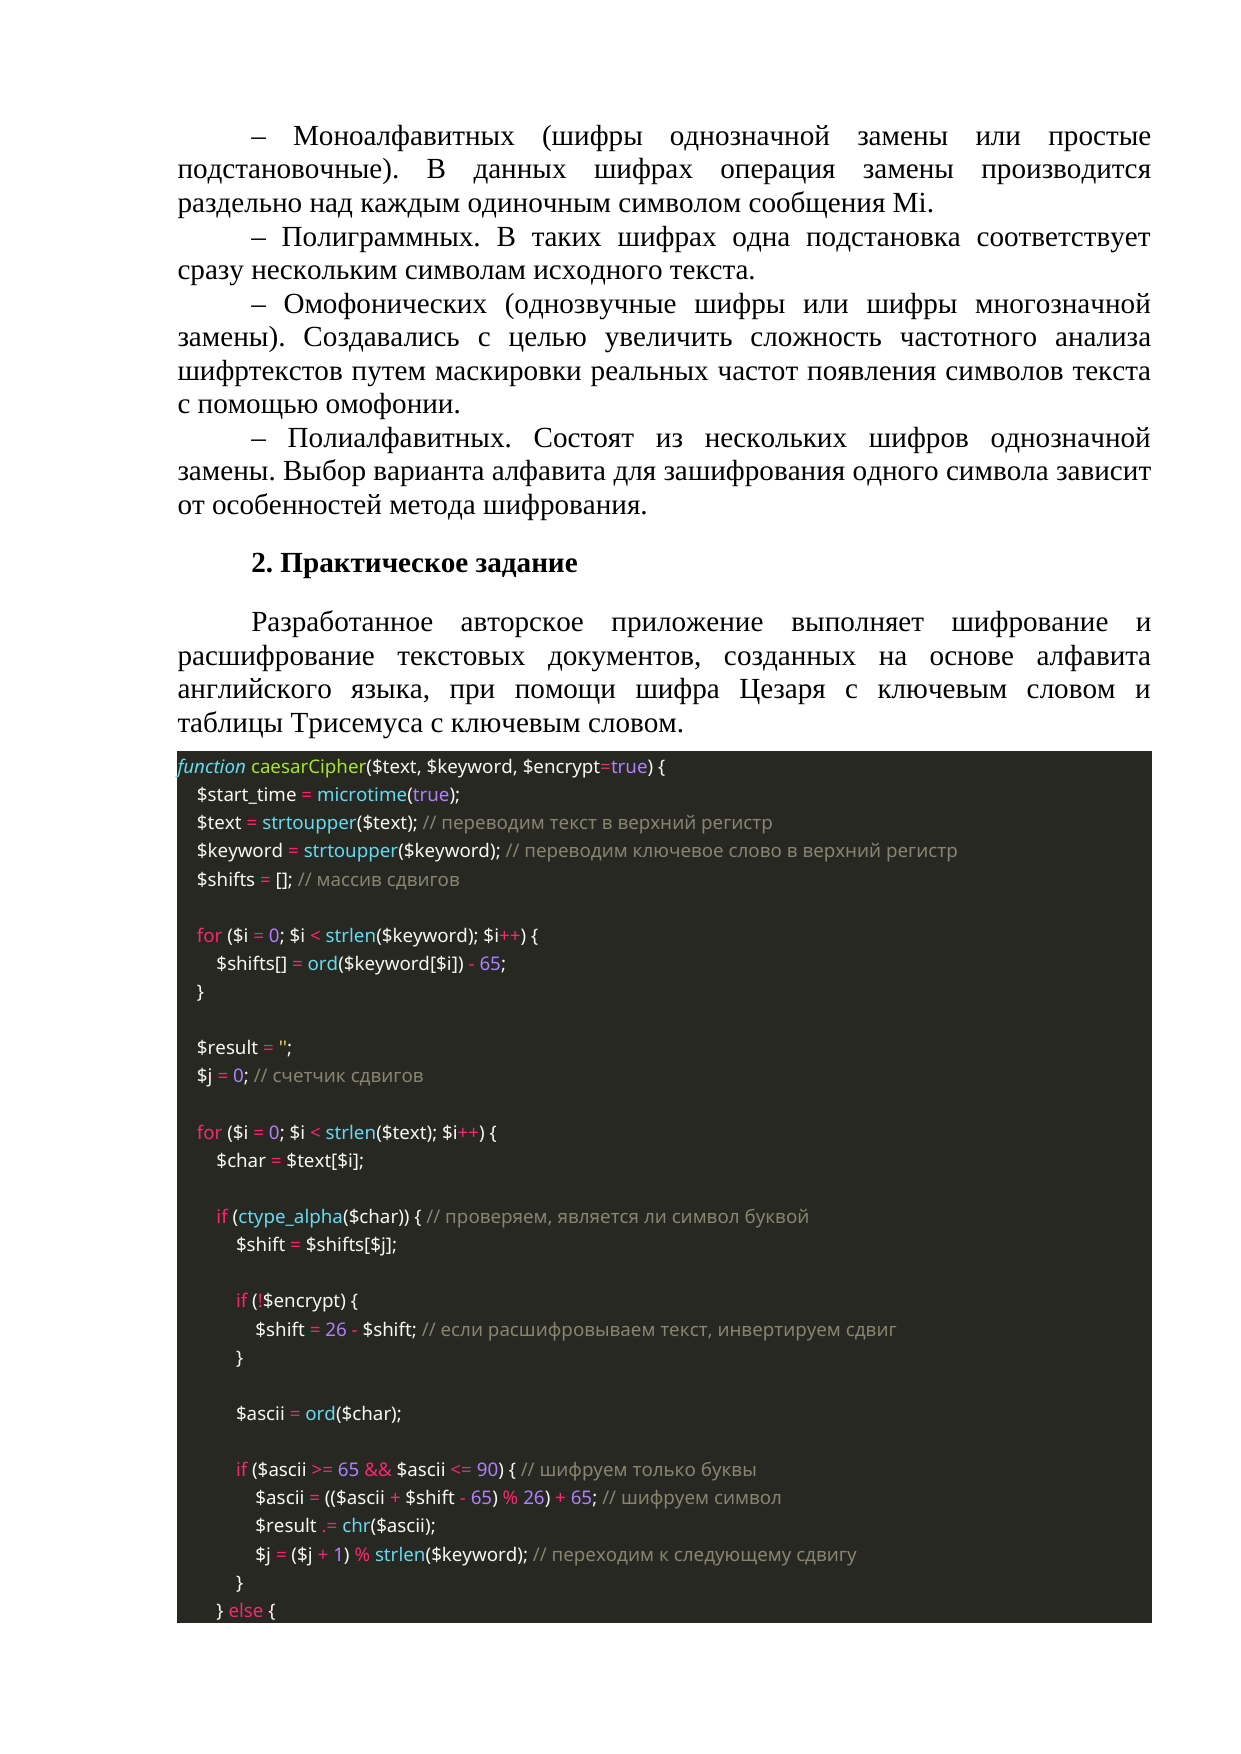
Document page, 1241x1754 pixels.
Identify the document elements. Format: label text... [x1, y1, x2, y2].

text $j = 0; // счетчик сдвигов [177, 1060, 1152, 1088]
text $keyword = strtoupper($keyword); // переводим ключевое слово в верхний регистр [177, 835, 1152, 863]
text } else { [177, 1594, 1152, 1623]
text } [177, 976, 1152, 1004]
text $result .= chr($ascii); [177, 1510, 1152, 1538]
text $ascii = (($ascii + $shift - 65) % 26) + 65; // шифруем символ [177, 1482, 1152, 1510]
text for ($i = 0; $i < strlen($keyword); $i++) { [177, 919, 1152, 948]
text $j = ($j + 1) % strlen($keyword); // переходим к следующему сдвигу [177, 1538, 1152, 1566]
text $shifts[] = ord($keyword[$i]) - 65; [177, 948, 1152, 976]
text } [177, 1566, 1152, 1594]
text if (ctype_alpha($char)) { // проверяем, является ли символ буквой [177, 1201, 1152, 1229]
text Разработанное авторское приложение выполняет шифрование и расшифрование текстовых документов, созданных на основе алфавита английского языка, при помощи шифра Цезаря с ключевым словом и таблицы Трисемуса с ключевым словом. [177, 604, 1152, 738]
text if (!$encrypt) { [177, 1285, 1152, 1313]
text for ($i = 0; $i < strlen($text); $i++) { [177, 1116, 1152, 1144]
text $ascii = ord($char); [177, 1398, 1152, 1426]
text function caesarCipher($text, $keyword, $encrypt=true) { [177, 751, 1152, 779]
text $result = ''; [177, 1032, 1152, 1060]
text $start_time = microtime(true); [177, 779, 1152, 807]
text – Полиалфавитных. Состоят из нескольких шифров однозначной замены. Выбор варианта алфавита для зашифрования одного символа зависит от особенностей метода шифрования. [177, 420, 1152, 521]
text $shifts = []; // массив сдвигов [177, 863, 1152, 891]
text if ($ascii >= 65 && $ascii <= 90) { // шифруем только буквы [177, 1454, 1152, 1482]
text $shift = $shifts[$j]; [177, 1229, 1152, 1257]
text } [177, 1341, 1152, 1369]
text $shift = 26 - $shift; // если расшифровываем текст, инвертируем сдвиг [177, 1313, 1152, 1341]
text $text = strtoupper($text); // переводим текст в верхний регистр [177, 807, 1152, 835]
text – Моноалфавитных (шифры однозначной замены или простые подстановочные). В данных шифрах операция замены производится раздельно над каждым одиночным символом сообщения Мi. [177, 118, 1152, 219]
text – Омофонических (однозвучные шифры или шифры многозначной замены). Создавались с целью увеличить сложность частотного анализа шифртекстов путем маскировки реальных частот появления символов текста с помощью омофонии. [177, 286, 1152, 420]
text 2. Практическое задание [177, 546, 1152, 579]
text $char = $text[$i]; [177, 1144, 1152, 1173]
text – Полиграммных. В таких шифрах одна подстановка соответствует сразу нескольким символам исходного текста. [177, 219, 1152, 286]
